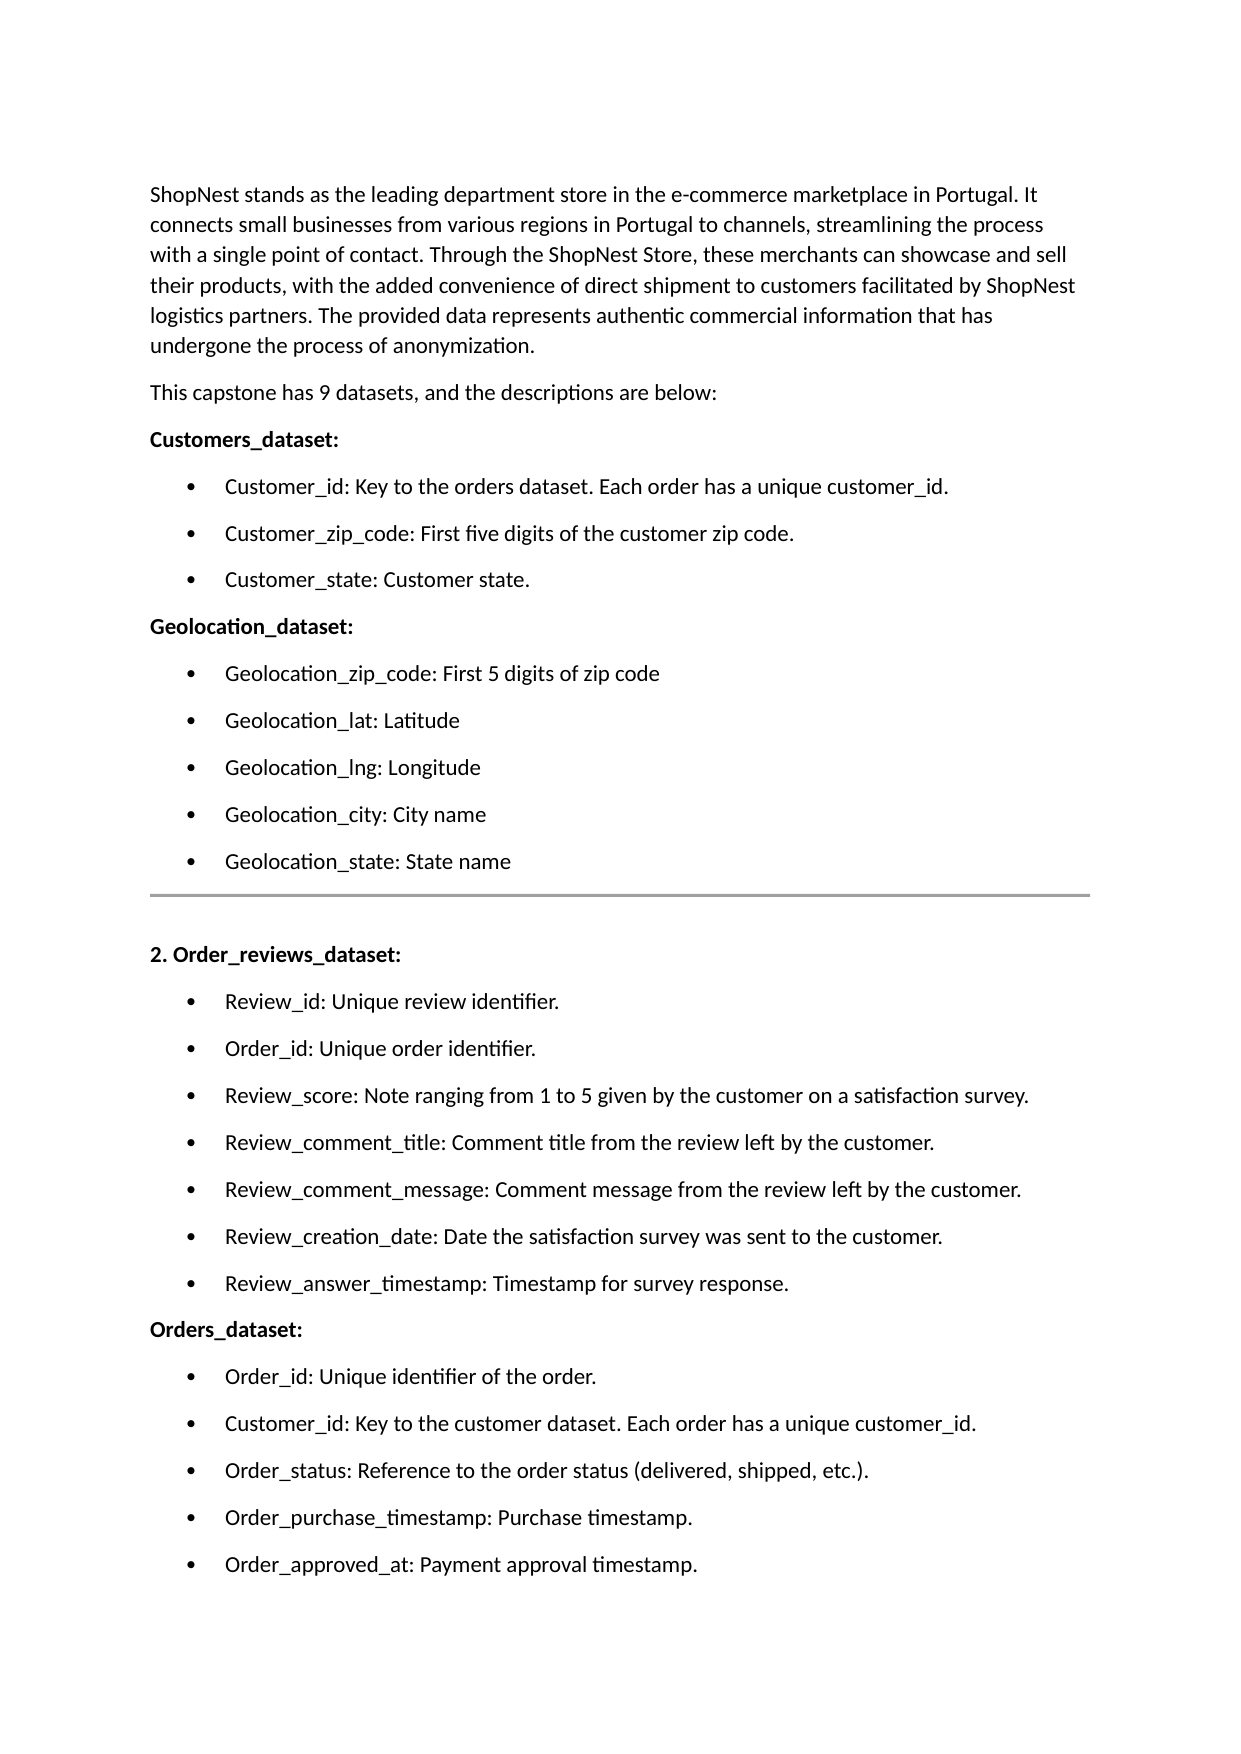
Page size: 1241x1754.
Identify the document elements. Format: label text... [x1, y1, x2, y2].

list Customer_zip_code: First five digits of the customer zip code. [187, 519, 1090, 547]
list Geolocation_state: State name [187, 847, 1090, 875]
list Review_comment_title: Comment title from the review left by the customer. [187, 1128, 1090, 1156]
list Review_score: Note ranging from 1 to 5 given by the customer on a satisfaction survey. [187, 1081, 1090, 1109]
list Order_id: Unique order identifier. [187, 1034, 1090, 1062]
list Customer_id: Key to the orders dataset. Each order has a unique customer_id. [187, 472, 1090, 500]
text Orders_dataset: [150, 1316, 1090, 1344]
list Review_id: Unique review identifier. [187, 987, 1090, 1016]
list Geolocation_city: City name [187, 800, 1090, 828]
list Review_comment_message: Comment message from the review left by the customer. [187, 1175, 1090, 1203]
text ShopNest stands as the leading department store in the e-commerce marketplace in Portugal. It connects small businesses from various regions in Portugal to channels, streamlining the process with a single point of contact. Through the ShopNest Store, these merchants can showcase and sell their products, with the added convenience of direct shipment to customers facilitated by ShopNest logistics partners. The provided data represents authentic commercial information that has undergone the process of anonymization. [150, 150, 1090, 359]
text Customers_dataset: [150, 425, 1090, 453]
list Geolocation_zip_code: First 5 digits of zip code [187, 659, 1090, 687]
list Order_id: Unique identifier of the order. [187, 1362, 1090, 1391]
text Geolocation_dataset: [150, 612, 1090, 641]
text 2. Order_reviews_dataset: [150, 941, 1090, 969]
list Review_answer_timestamp: Timestamp for survey response. [187, 1269, 1090, 1297]
text This capstone has 9 datasets, and the descriptions are below: [150, 378, 1090, 406]
list Order_approved_at: Payment approval timestamp. [187, 1550, 1090, 1578]
list Customer_id: Key to the customer dataset. Each order has a unique customer_id. [187, 1409, 1090, 1437]
list Geolocation_lng: Longitude [187, 753, 1090, 781]
list Order_purchase_timestamp: Purchase timestamp. [187, 1503, 1090, 1531]
list Customer_state: Customer state. [187, 566, 1090, 594]
list Geolocation_lat: Latitude [187, 706, 1090, 734]
list Review_creation_date: Date the satisfaction survey was sent to the customer. [187, 1222, 1090, 1250]
list Order_status: Reference to the order status (delivered, shipped, etc.). [187, 1456, 1090, 1484]
